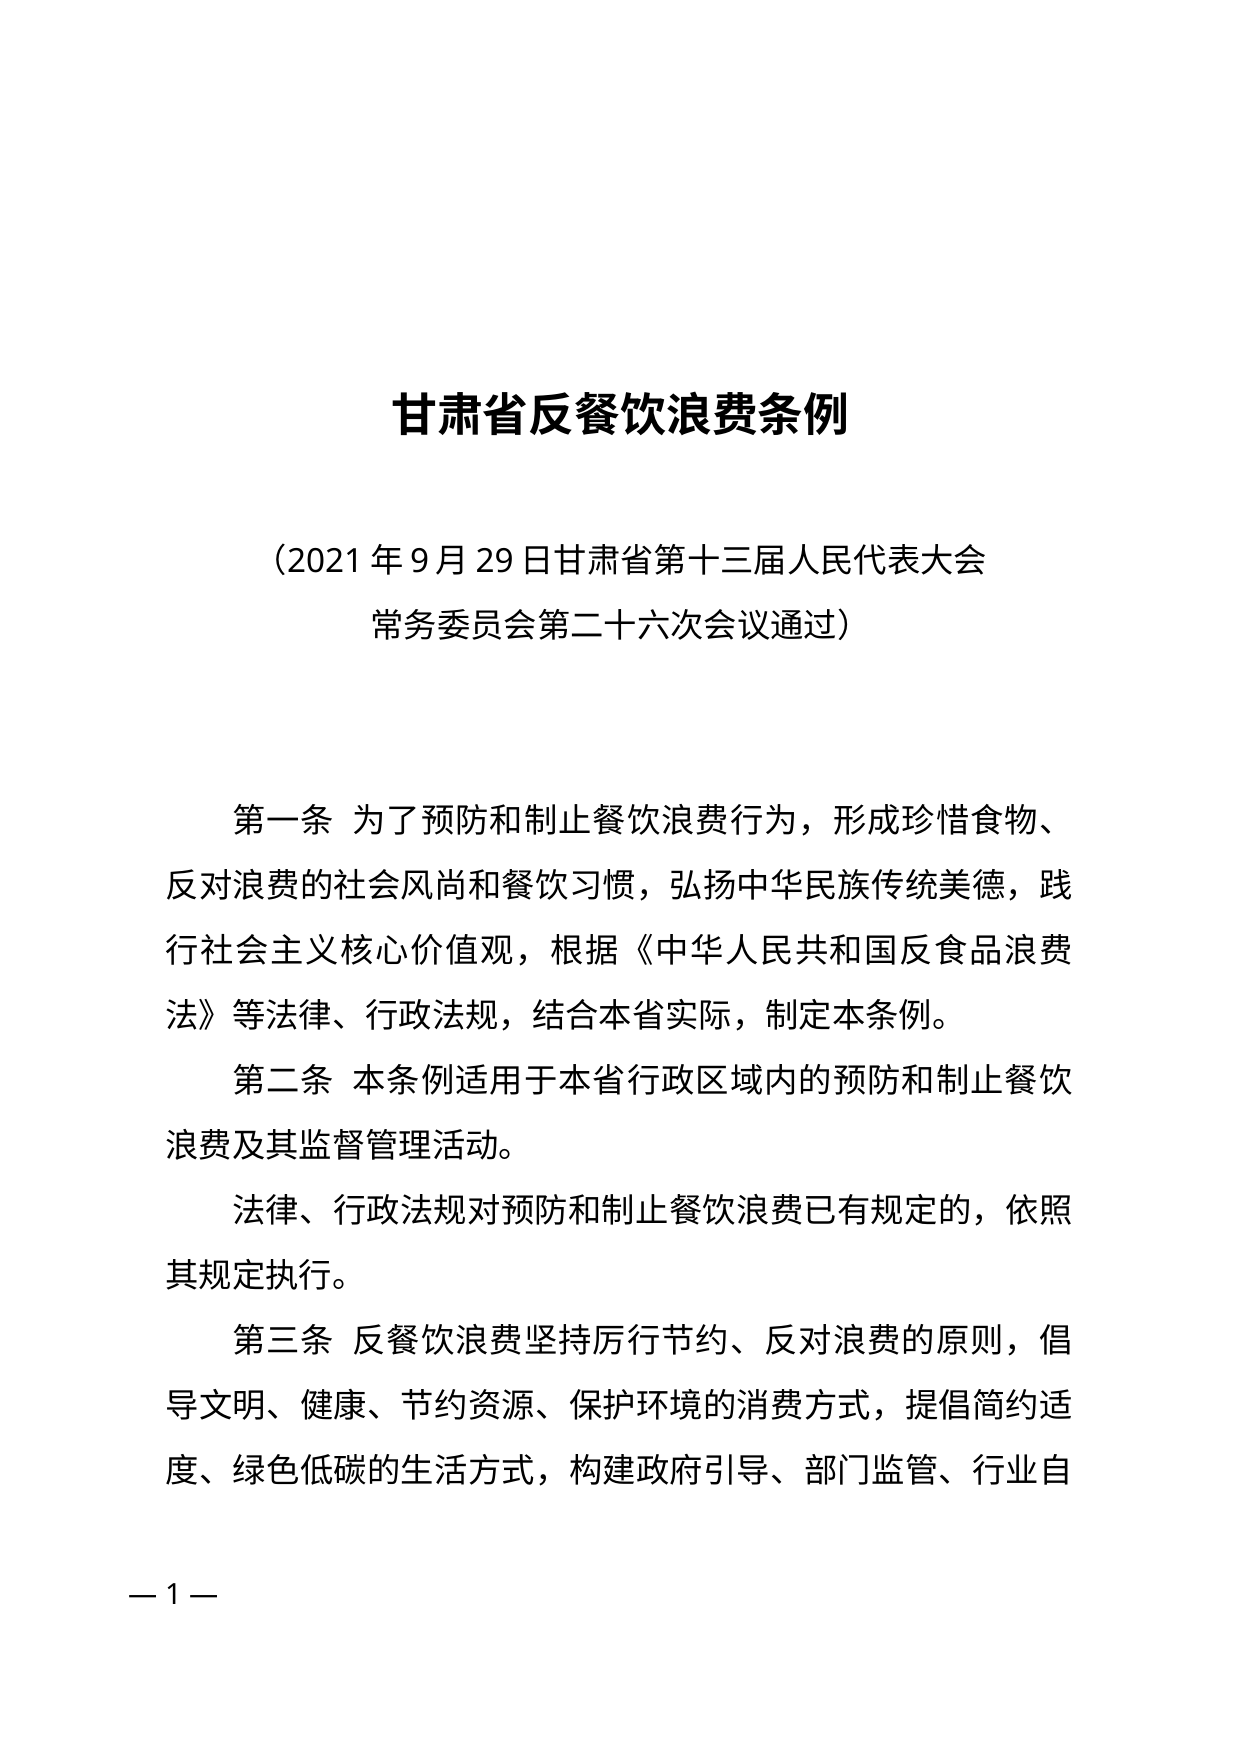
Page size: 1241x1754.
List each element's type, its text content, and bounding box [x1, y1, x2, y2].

text （2021年9月29日甘肃省第十三届人民代表大会 [232, 525, 1008, 590]
text 法律、行政法规对预防和制止餐饮浪费已有规定的，依照其规定执行。 [165, 1175, 1075, 1305]
text 常务委员会第二十六次会议通过） [232, 590, 1008, 655]
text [165, 1305, 1075, 1500]
text 第二条 本条例适用于本省行政区域内的预防和制止餐饮浪费及其监督管理活动。 [165, 1045, 1075, 1175]
text 第一条 为了预防和制止餐饮浪费行为，形成珍惜食物、反对浪费的社会风尚和餐饮习惯，弘扬中华民族传统美德，践行社会主义核心价值观，根据《中华人民共和国反食品浪费法》等法律、行政法规，结合本省实际，制定本条例。 [165, 785, 1075, 1045]
text 甘肃省反餐饮浪费条例 [165, 363, 1075, 460]
